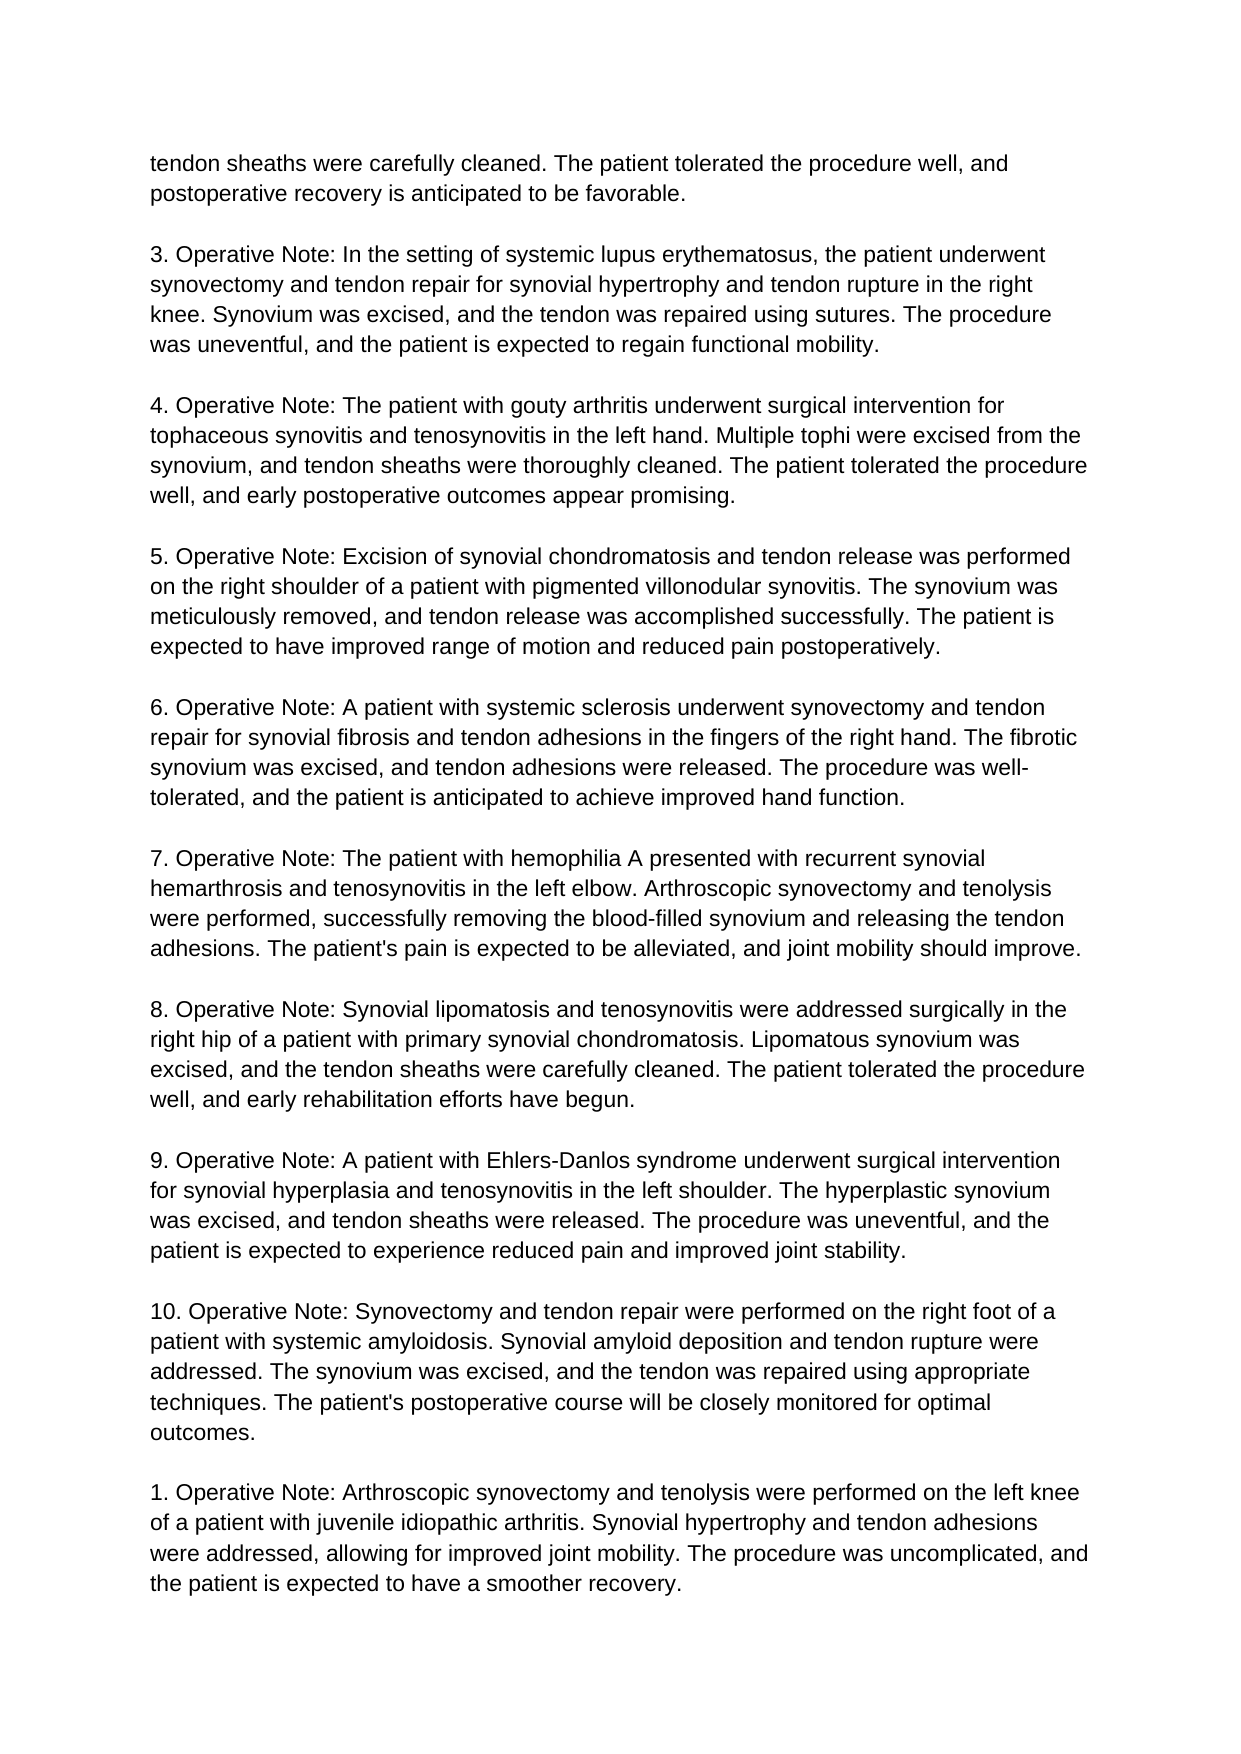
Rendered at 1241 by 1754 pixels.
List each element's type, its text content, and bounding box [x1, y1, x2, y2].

text 7. Operative Note: The patient with hemophilia A presented with recurrent synovial hemarthrosis and tenosynovitis in the left elbow. Arthroscopic synovectomy and tenolysis were performed, successfully removing the blood-filled synovium and releasing the tendon adhesions. The patient's pain is expected to be alleviated, and joint mobility should improve. [150, 845, 1090, 962]
text 4. Operative Note: The patient with gouty arthritis underwent surgical intervention for tophaceous synovitis and tenosynovitis in the left hand. Multiple tophi were excised from the synovium, and tendon sheaths were thoroughly cleaned. The patient tolerated the procedure well, and early postoperative outcomes appear promising. [150, 392, 1090, 509]
text 8. Operative Note: Synovial lipomatosis and tenosynovitis were addressed surgically in the right hip of a patient with primary synovial chondromatosis. Lipomatous synovium was excised, and the tendon sheaths were carefully cleaned. The patient tolerated the procedure well, and early rehabilitation efforts have begun. [150, 996, 1090, 1113]
text 5. Operative Note: Excision of synovial chondromatosis and tendon release was performed on the right shoulder of a patient with pigmented villonodular synovitis. The synovium was meticulously removed, and tendon release was accomplished successfully. The patient is expected to have improved range of motion and reduced pain postoperatively. [150, 543, 1090, 660]
text 3. Operative Note: In the setting of systemic lupus erythematosus, the patient underwent synovectomy and tendon repair for synovial hypertrophy and tendon rupture in the right knee. Synovium was excised, and the tendon was repaired using sutures. The procedure was uneventful, and the patient is expected to regain functional mobility. [150, 241, 1090, 358]
text 10. Operative Note: Synovectomy and tendon repair were performed on the right foot of a patient with systemic amyloidosis. Synovial amyloid deposition and tendon rupture were addressed. The synovium was excised, and the tendon was repaired using appropriate techniques. The patient's postoperative course will be closely monitored for optimal outcomes. [150, 1298, 1090, 1445]
text 9. Operative Note: A patient with Ehlers-Danlos syndrome underwent surgical intervention for synovial hyperplasia and tenosynovitis in the left shoulder. The hyperplastic synovium was excised, and tendon sheaths were released. The procedure was uneventful, and the patient is expected to experience reduced pain and improved joint stability. [150, 1147, 1090, 1264]
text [150, 150, 1090, 207]
text 1. Operative Note: Arthroscopic synovectomy and tenolysis were performed on the left knee of a patient with juvenile idiopathic arthritis. Synovial hypertrophy and tendon adhesions were addressed, allowing for improved joint mobility. The procedure was uncomplicated, and the patient is expected to have a smoother recovery. [150, 1479, 1090, 1596]
text 6. Operative Note: A patient with systemic sclerosis underwent synovectomy and tendon repair for synovial fibrosis and tendon adhesions in the fingers of the right hand. The fibrotic synovium was excised, and tendon adhesions were released. The procedure was well-tolerated, and the patient is anticipated to achieve improved hand function. [150, 694, 1090, 811]
